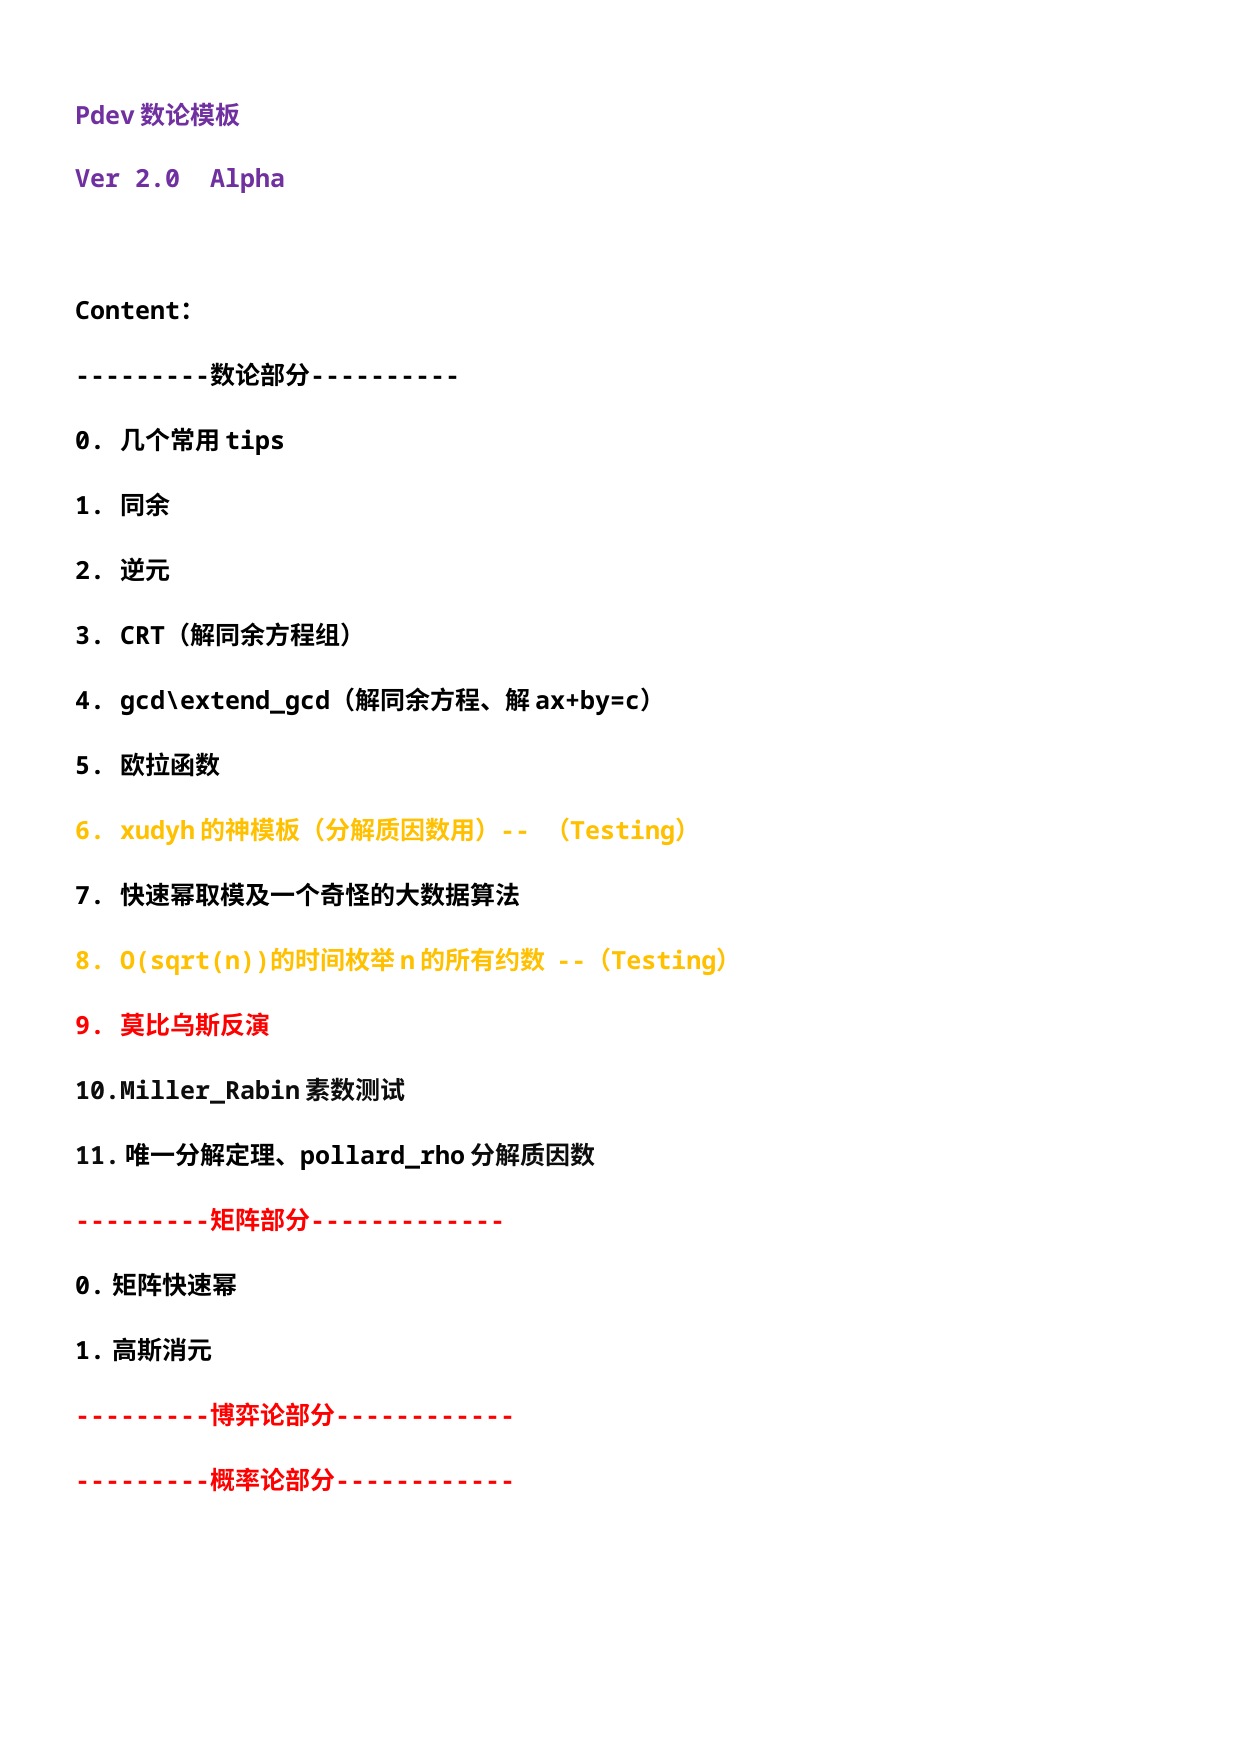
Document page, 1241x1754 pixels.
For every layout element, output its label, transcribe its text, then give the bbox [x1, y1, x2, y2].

text ---------矩阵部分------------- [75, 1186, 1165, 1251]
text 5. 欧拉函数 [75, 731, 1165, 796]
text 9. 莫比乌斯反演 [75, 991, 1165, 1056]
text 1. 同余 [75, 471, 1165, 536]
text 11. 唯一分解定理、pollard_rho分解质因数 [75, 1121, 1165, 1186]
text 6. xudyh的神模板（分解质因数用）-- （Testing） [75, 796, 1165, 861]
text 0. 几个常用tips [75, 406, 1165, 471]
text ---------博弈论部分------------ [75, 1381, 1165, 1446]
text ---------概率论部分------------ [75, 1446, 1165, 1511]
text Ver 2.0 Alpha [75, 146, 1165, 211]
text 3. CRT（解同余方程组） [75, 601, 1165, 666]
text 4. gcd\extend_gcd（解同余方程、解ax+by=c） [75, 666, 1165, 731]
text Content： [75, 276, 1165, 341]
text 10.Miller_Rabin素数测试 [75, 1056, 1165, 1121]
text 2. 逆元 [75, 536, 1165, 601]
list 矩阵快速幂 [75, 1251, 1165, 1316]
text ---------数论部分---------- [75, 341, 1165, 406]
text Pdev数论模板 [75, 81, 1165, 146]
text 7. 快速幂取模及一个奇怪的大数据算法 [75, 861, 1165, 926]
list 高斯消元 [75, 1316, 1165, 1381]
text 8. O(sqrt(n))的时间枚举n的所有约数 --（Testing） [75, 926, 1165, 991]
